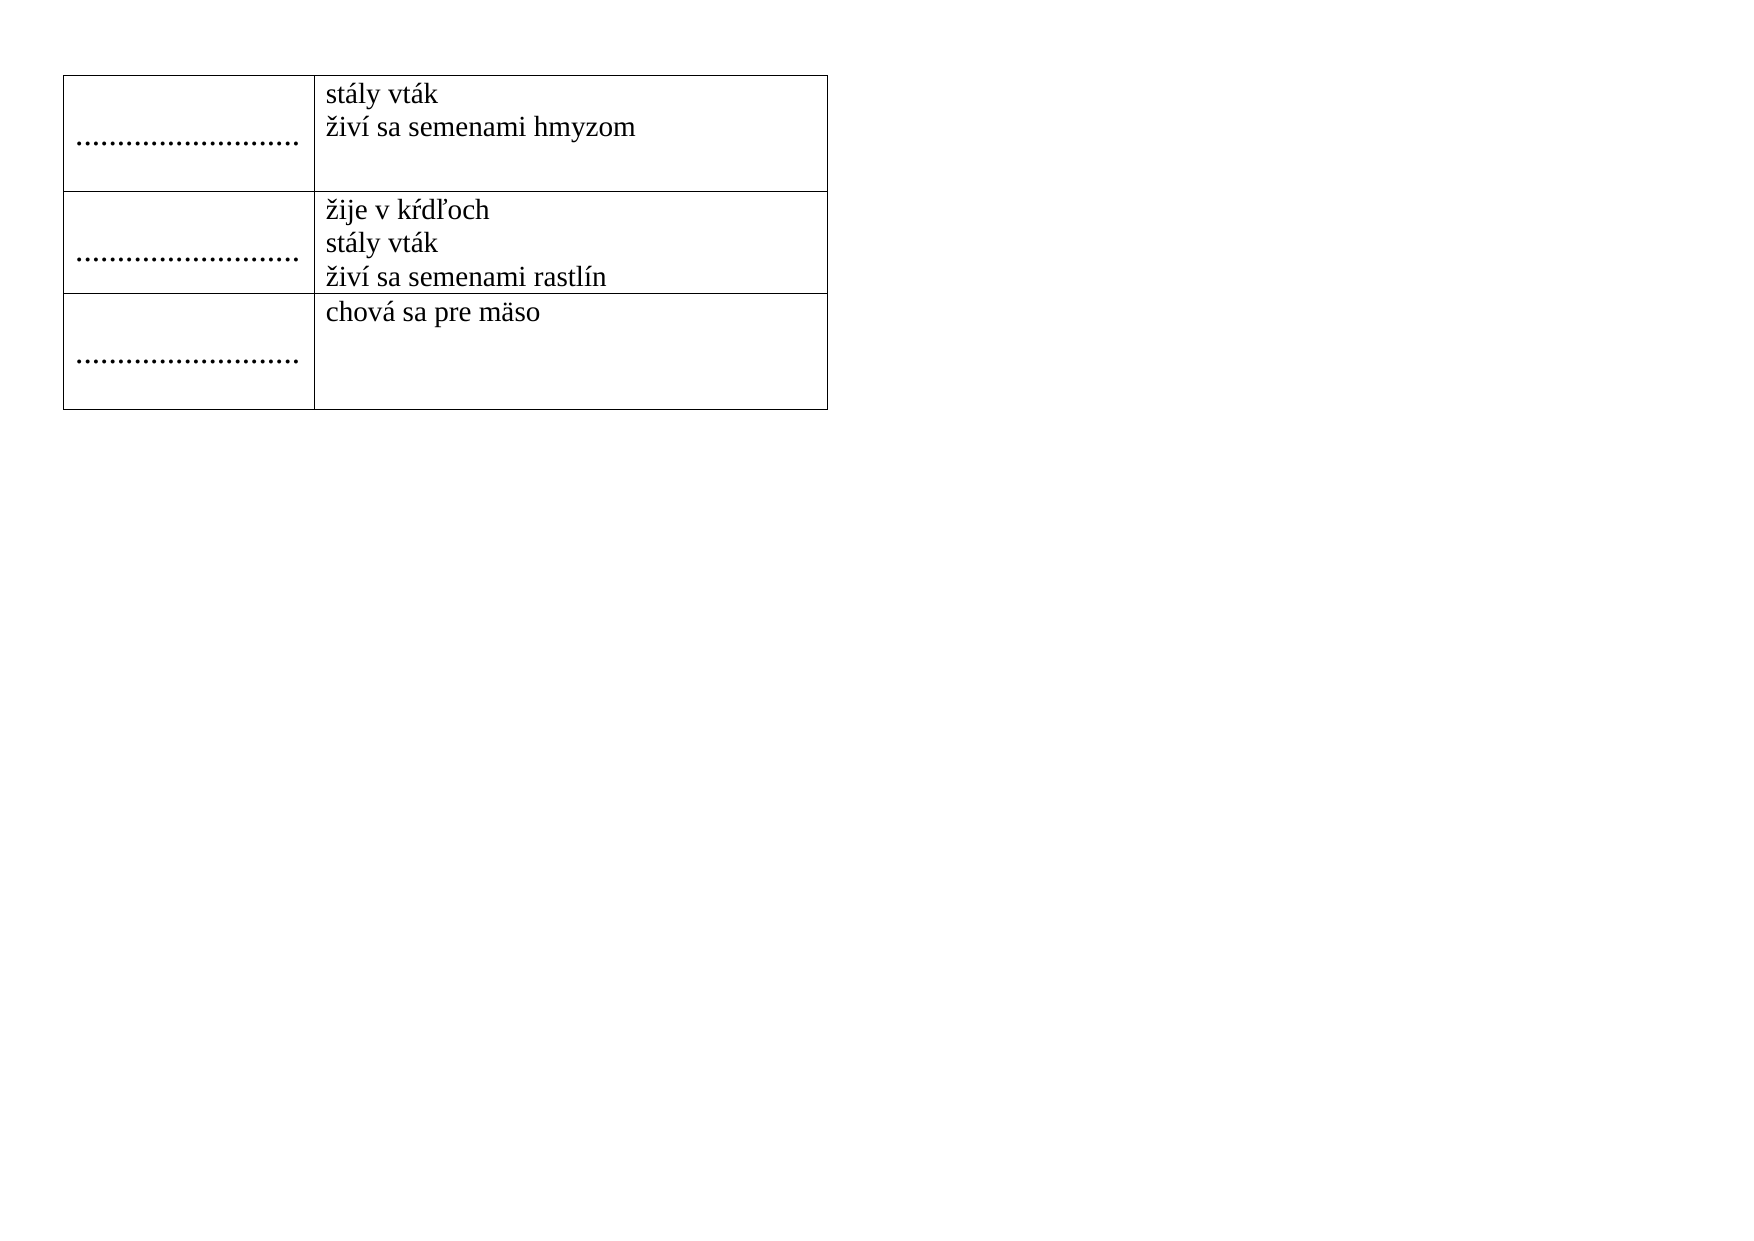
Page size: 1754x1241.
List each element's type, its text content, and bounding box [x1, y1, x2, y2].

table_cell stály vták živí sa semenami hmyzom [315, 76, 827, 191]
table_cell chová sa pre mäso [315, 294, 827, 409]
table_cell ........................... [64, 76, 314, 191]
table_cell ........................... [64, 192, 314, 293]
table_cell žije v kŕdľoch stály vták živí sa semenami rastlín [315, 192, 827, 293]
table_cell ........................... [64, 294, 314, 409]
